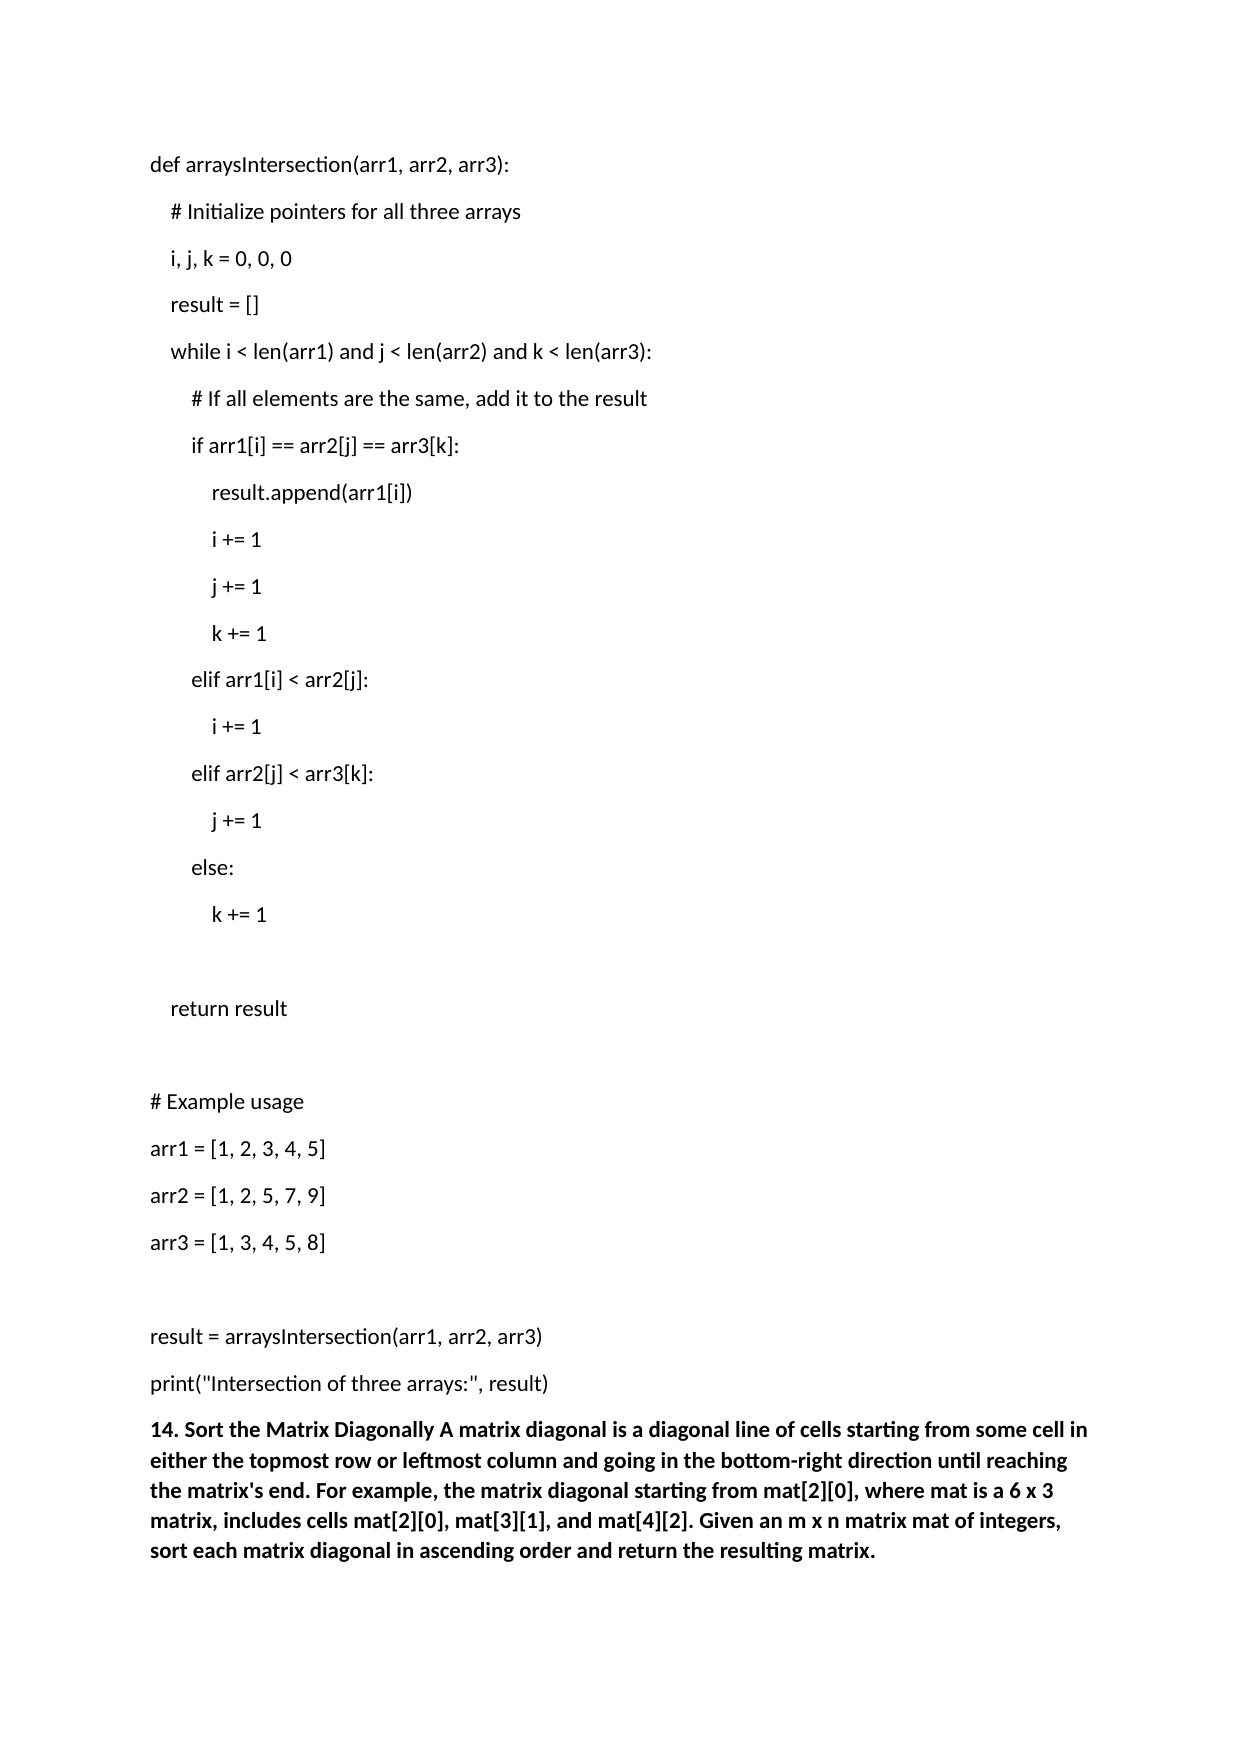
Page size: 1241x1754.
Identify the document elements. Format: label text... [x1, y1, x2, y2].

text arr2 = [1, 2, 5, 7, 9] [150, 1181, 1090, 1209]
text def arraysIntersection(arr1, arr2, arr3): [150, 150, 1090, 178]
text k += 1 [150, 900, 1090, 928]
text j += 1 [150, 806, 1090, 834]
text arr3 = [1, 3, 4, 5, 8] [150, 1228, 1090, 1256]
text if arr1[i] == arr2[j] == arr3[k]: [150, 431, 1090, 459]
text 14. Sort the Matrix Diagonally A matrix diagonal is a diagonal line of cells starting from some cell in either the topmost row or leftmost column and going in the bottom-right direction until reaching the matrix's end. For example, the matrix diagonal starting from mat[2][0], where mat is a 6 x 3 matrix, includes cells mat[2][0], mat[3][1], and mat[4][2]. Given an m x n matrix mat of integers, sort each matrix diagonal in ascending order and return the resulting matrix. [150, 1416, 1090, 1564]
text print("Intersection of three arrays:", result) [150, 1369, 1090, 1397]
text return result [150, 994, 1090, 1022]
text result = arraysIntersection(arr1, arr2, arr3) [150, 1322, 1090, 1350]
text result.append(arr1[i]) [150, 478, 1090, 506]
text j += 1 [150, 572, 1090, 600]
text i += 1 [150, 525, 1090, 553]
text # Example usage [150, 1087, 1090, 1116]
text while i < len(arr1) and j < len(arr2) and k < len(arr3): [150, 337, 1090, 366]
text # If all elements are the same, add it to the result [150, 384, 1090, 412]
text elif arr1[i] < arr2[j]: [150, 666, 1090, 694]
text # Initialize pointers for all three arrays [150, 197, 1090, 225]
text arr1 = [1, 2, 3, 4, 5] [150, 1134, 1090, 1162]
text i, j, k = 0, 0, 0 [150, 244, 1090, 272]
text elif arr2[j] < arr3[k]: [150, 759, 1090, 787]
text result = [] [150, 291, 1090, 319]
text i += 1 [150, 712, 1090, 741]
text else: [150, 853, 1090, 881]
text k += 1 [150, 619, 1090, 647]
